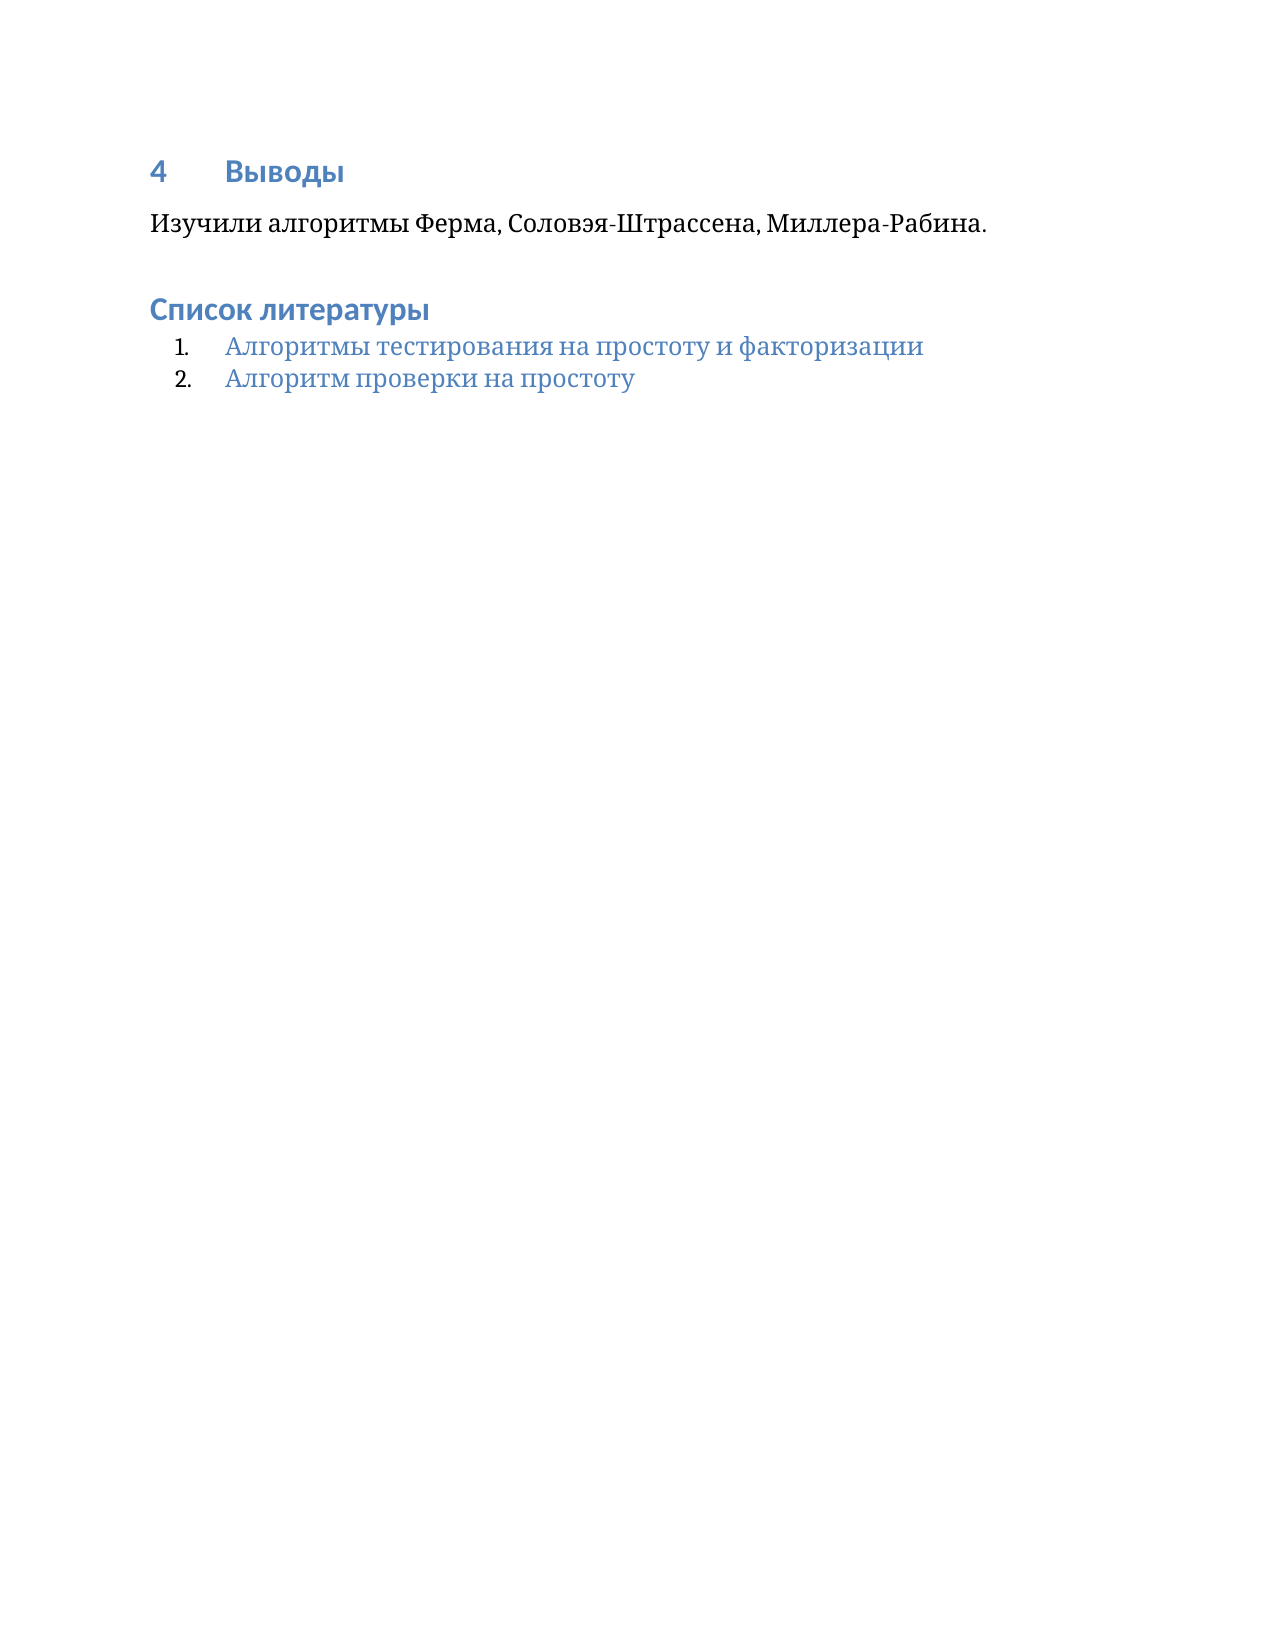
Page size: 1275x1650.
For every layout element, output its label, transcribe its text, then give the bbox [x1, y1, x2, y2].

subtitle Список литературы [150, 288, 1125, 329]
subtitle 4 Выводы [150, 150, 1125, 191]
list Алгоритмы тестирования на простоту и факторизации [175, 333, 1125, 361]
text Изучили алгоритмы Ферма, Соловэя-Штрассена, Миллера-Рабина. [150, 209, 1125, 238]
list Алгоритм проверки на простоту [175, 365, 1125, 394]
